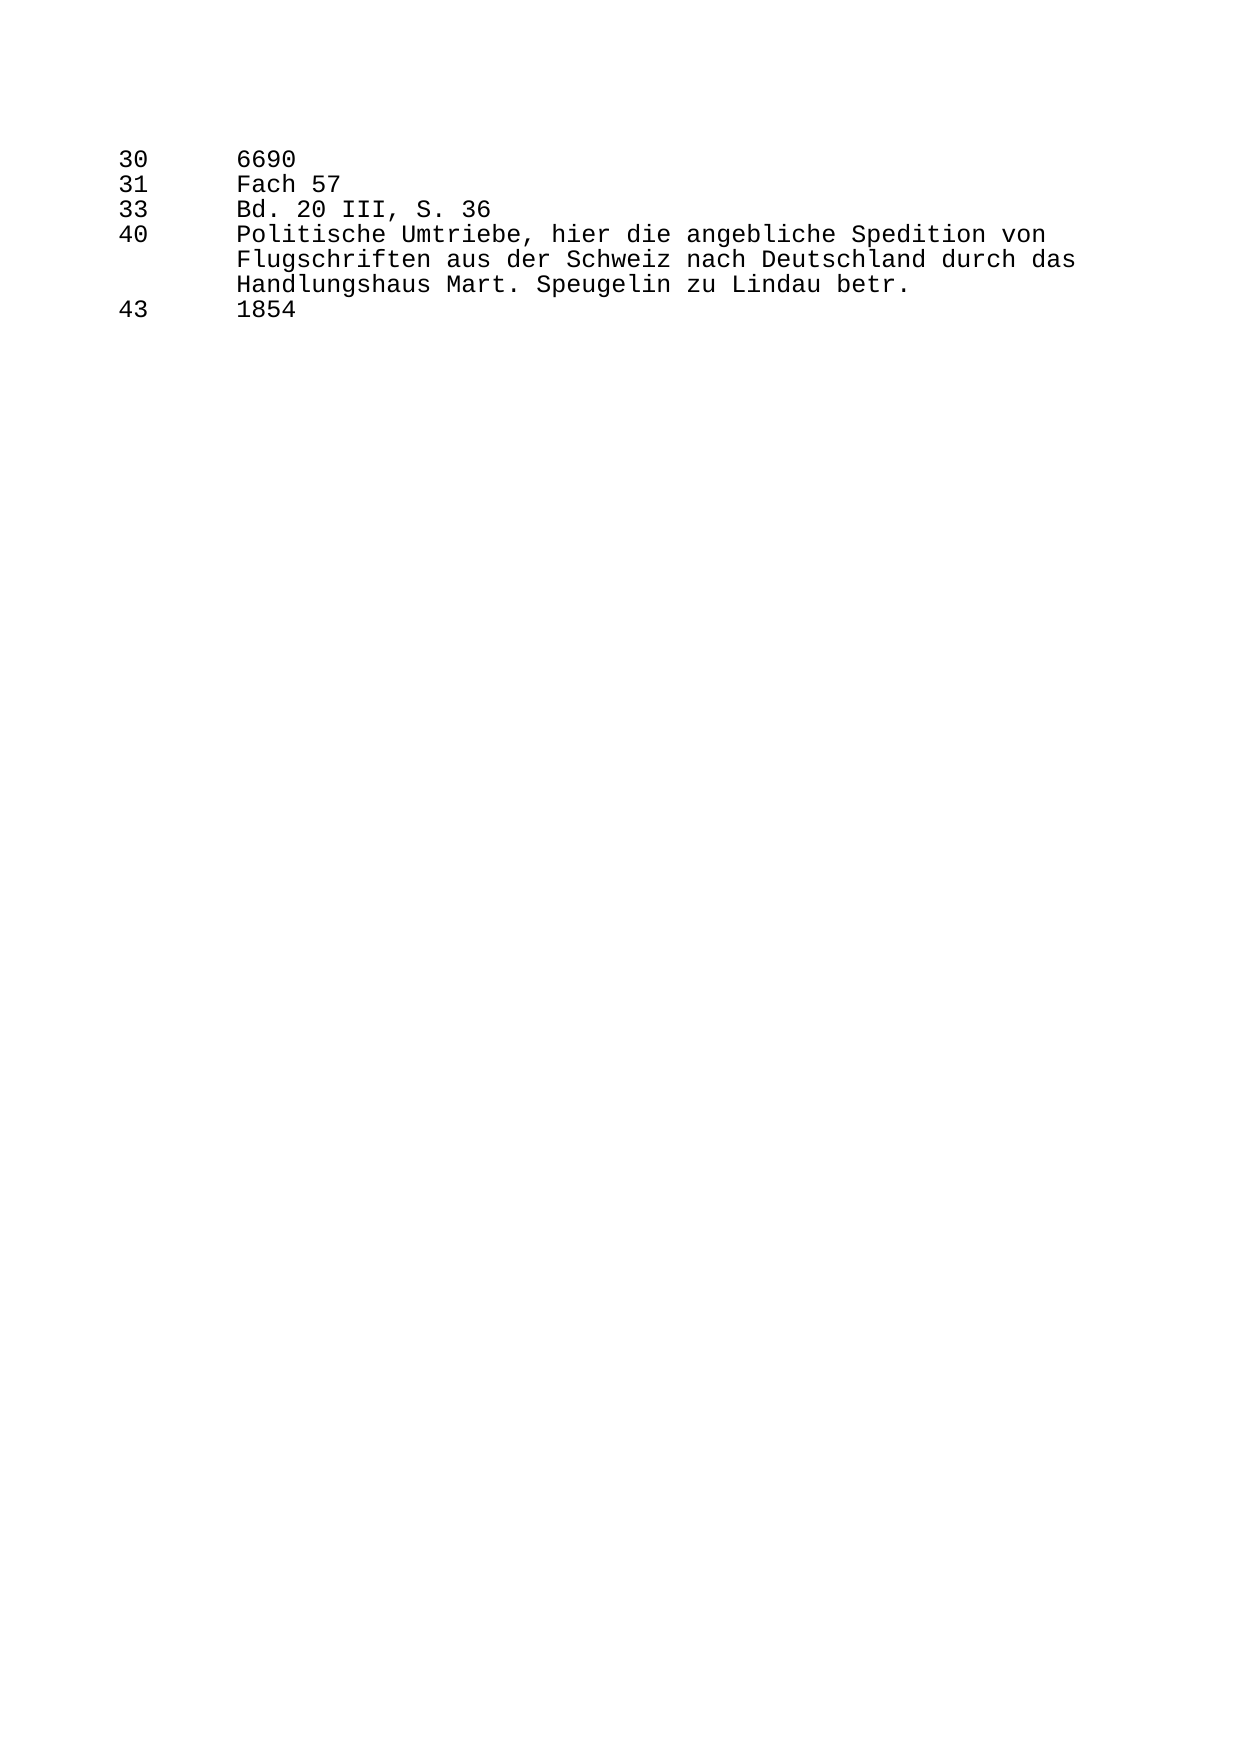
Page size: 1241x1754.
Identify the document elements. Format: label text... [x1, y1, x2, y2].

text 30 6690 [118, 148, 1122, 173]
text 33 Bd. 20 III, S. 36 [118, 198, 1122, 223]
text 43 1854 [118, 298, 1122, 323]
text 40 s[2{Politische} 1{Umtriebe}]s, hier die angebliche Spedition von s[Flugschrift]sen aus der o[Schweiz]o nach o[Deutschland]o durch das Handlungshaus p[2{Mart.} 1{Speugelin} zu 6{o[Lindau ]o}]p betr. [118, 223, 1122, 298]
text 31 Fach 57 [118, 173, 1122, 198]
